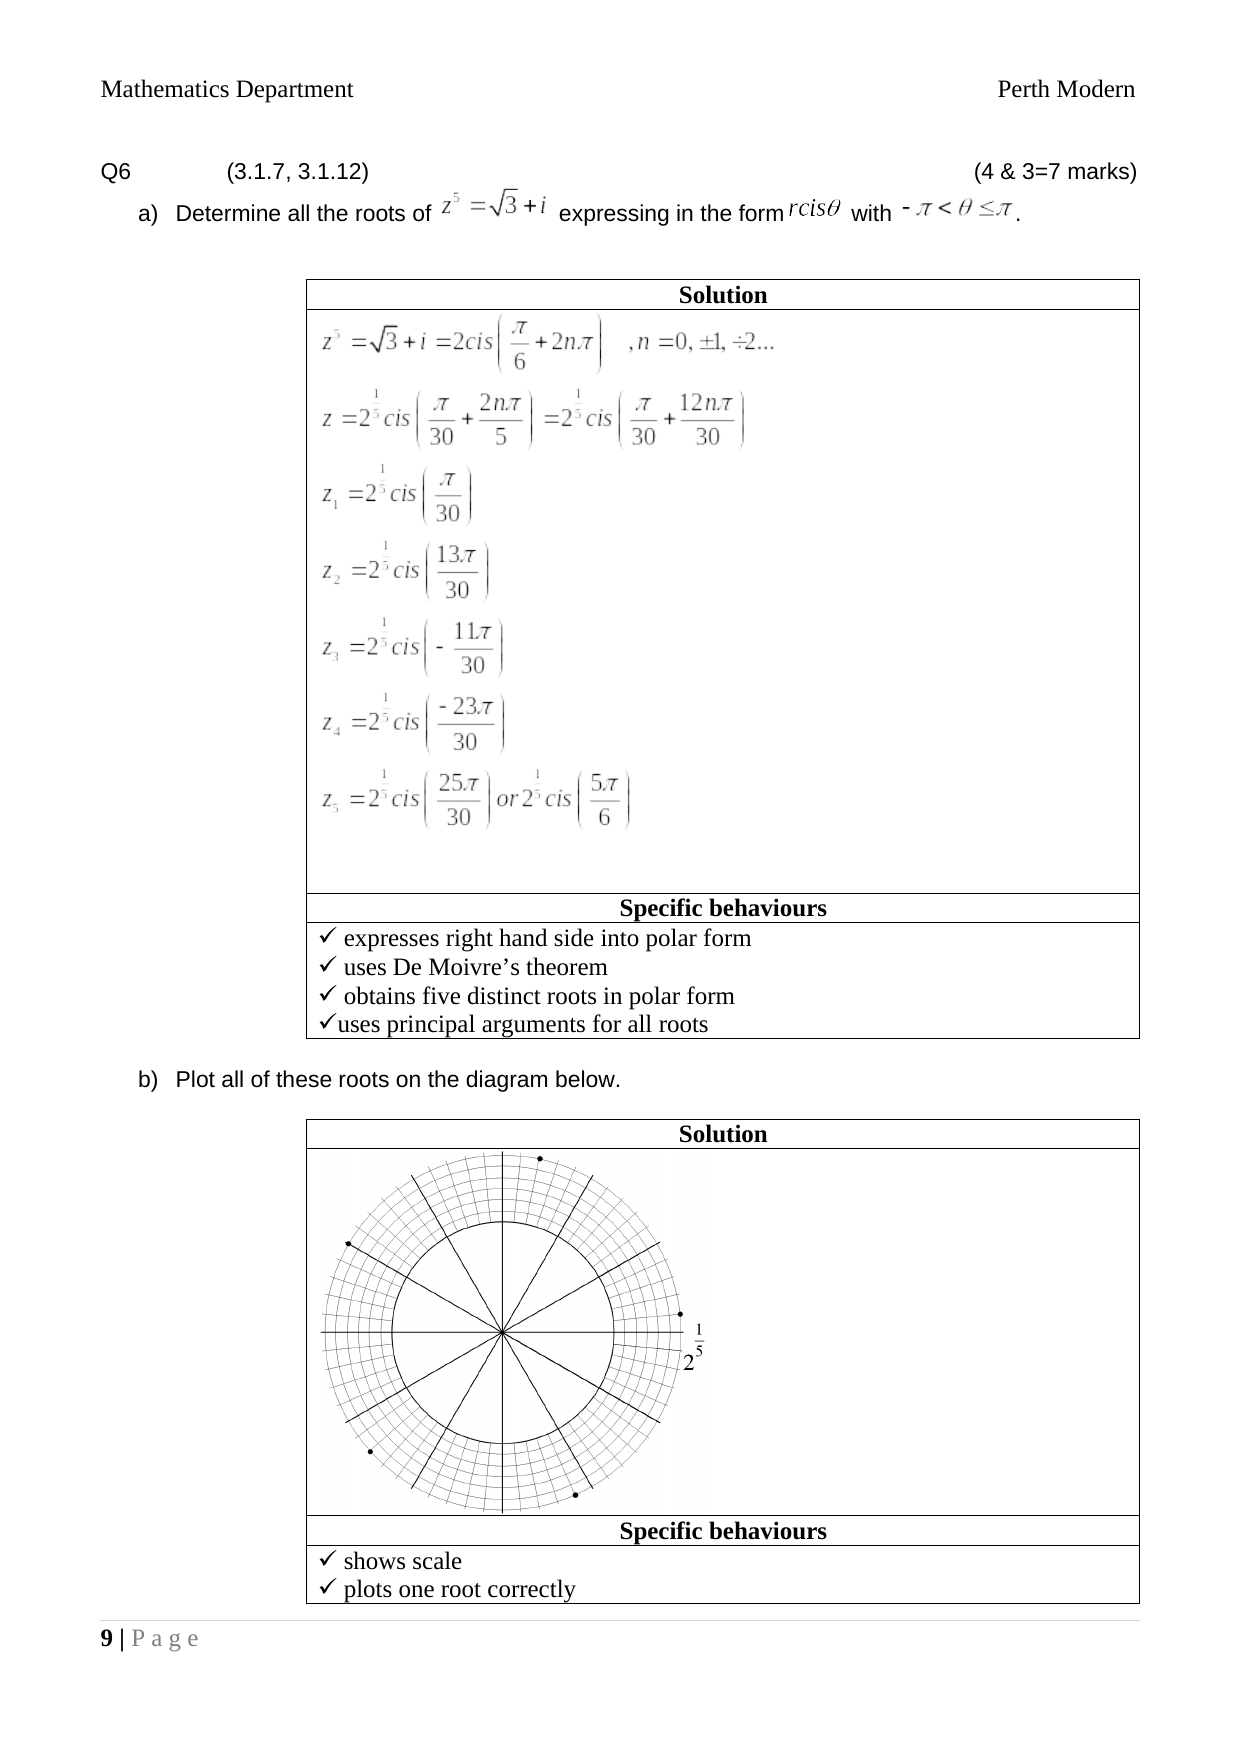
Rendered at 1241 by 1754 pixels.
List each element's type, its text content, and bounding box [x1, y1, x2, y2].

list Determine all the roots of expressing in the form with . [138, 184, 1140, 226]
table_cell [307, 1546, 1139, 1603]
text Q6 (3.1.7, 3.1.12) (4 & 3=7 marks) [100, 158, 1140, 184]
table_header Solution [307, 280, 1139, 309]
table_cell [706, 1149, 1139, 1515]
table_cell Specific behaviours [307, 894, 1139, 922]
table_cell Specific behaviours [307, 1516, 1139, 1545]
table_cell [307, 310, 1139, 892]
table_cell [307, 1149, 318, 1515]
table_header Solution [307, 1120, 1139, 1148]
picture [318, 1149, 706, 1515]
table_cell expresses right hand side into polar form uses De Moivre’s theorem obtains five distinct roots in polar form uses principal arguments for all roots [307, 923, 1139, 1038]
list Plot all of these roots on the diagram below. [138, 1066, 1140, 1092]
